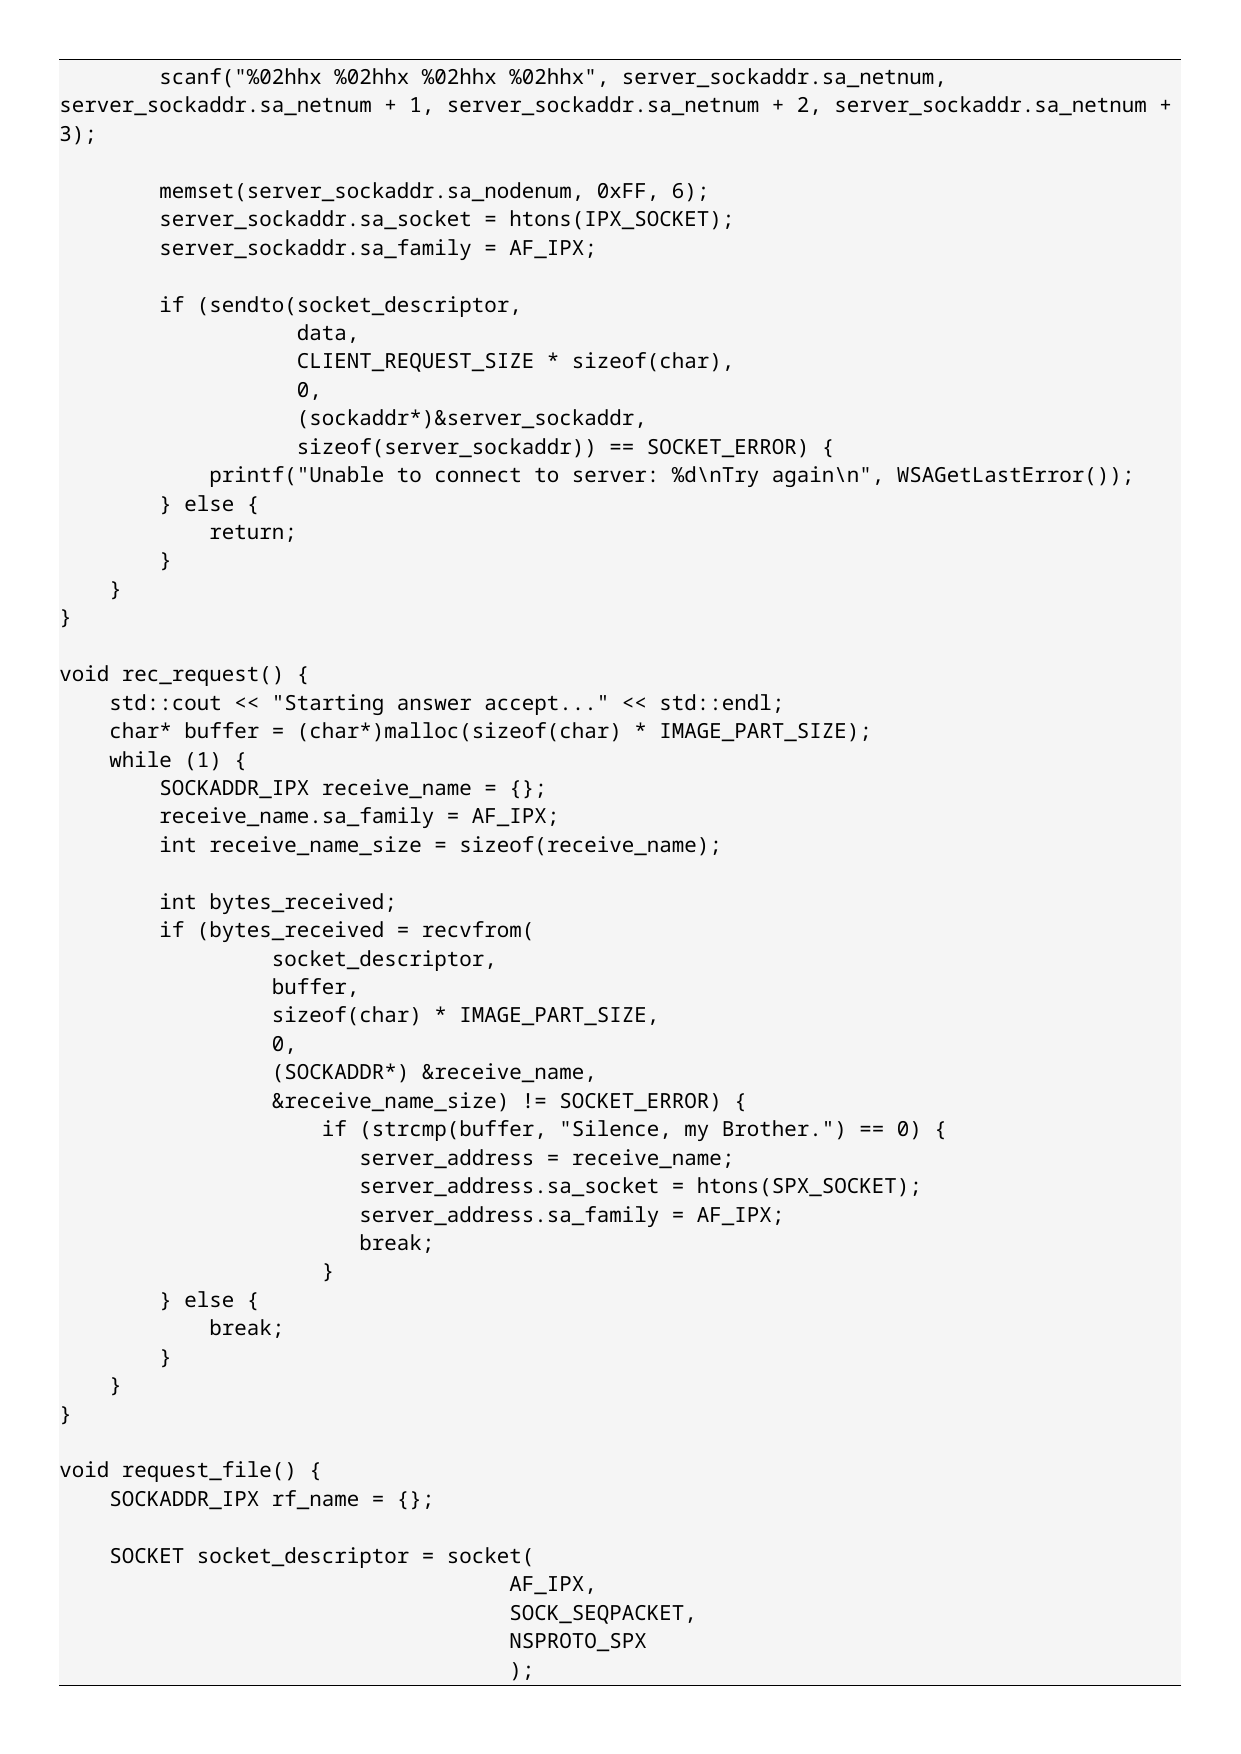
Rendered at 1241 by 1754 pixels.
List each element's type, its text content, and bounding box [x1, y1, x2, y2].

text int bytes_received; [59, 887, 1181, 915]
text } [59, 1370, 1181, 1399]
text char* buffer = (char*)malloc(sizeof(char) * IMAGE_PART_SIZE); [59, 716, 1181, 745]
text server_address.sa_socket = htons(SPX_SOCKET); [59, 1171, 1181, 1200]
text SOCKET socket_descriptor = socket( [59, 1541, 1181, 1569]
text } else { [59, 1285, 1181, 1313]
text NSPROTO_SPX [59, 1626, 1181, 1652]
text } [59, 1342, 1181, 1370]
text buffer, [59, 972, 1181, 1001]
text if (bytes_received = recvfrom( [59, 915, 1181, 944]
text } [59, 574, 1181, 602]
text printf("Unable to connect to server: %d\nTry again\n", WSAGetLastError()); [59, 460, 1181, 489]
text receive_name.sa_family = AF_IPX; [59, 802, 1181, 830]
text while (1) { [59, 745, 1181, 773]
text SOCK_SEQPACKET, [59, 1598, 1181, 1626]
text 0, [59, 1029, 1181, 1057]
text &receive_name_size) != SOCKET_ERROR) { [59, 1086, 1181, 1114]
text ); [59, 1652, 1181, 1685]
text void request_file() { [59, 1456, 1181, 1484]
text sizeof(char) * IMAGE_PART_SIZE, [59, 1001, 1181, 1029]
text memset(server_sockaddr.sa_nodenum, 0xFF, 6); [59, 176, 1181, 204]
text 0, [59, 375, 1181, 403]
text server_address = receive_name; [59, 1143, 1181, 1171]
text } [59, 546, 1181, 574]
text (SOCKADDR*) &receive_name, [59, 1057, 1181, 1086]
text } [59, 1399, 1181, 1427]
text if (sendto(socket_descriptor, [59, 290, 1181, 318]
text if (strcmp(buffer, "Silence, my Brother.") == 0) { [59, 1114, 1181, 1143]
text server_address.sa_family = AF_IPX; [59, 1200, 1181, 1228]
text SOCKADDR_IPX rf_name = {}; [59, 1484, 1181, 1512]
text std::cout << "Starting answer accept..." << std::endl; [59, 688, 1181, 716]
text server_sockaddr.sa_family = AF_IPX; [59, 233, 1181, 261]
text data, [59, 318, 1181, 347]
text SOCKADDR_IPX receive_name = {}; [59, 773, 1181, 802]
text socket_descriptor, [59, 944, 1181, 972]
text return; [59, 517, 1181, 546]
text scanf("%02hhx %02hhx %02hhx %02hhx", server_sockaddr.sa_netnum, server_sockaddr.sa_netnum + 1, server_sockaddr.sa_netnum + 2, server_sockaddr.sa_netnum + 3); [59, 60, 1181, 147]
text CLIENT_REQUEST_SIZE * sizeof(char), [59, 347, 1181, 375]
text server_sockaddr.sa_socket = htons(IPX_SOCKET); [59, 204, 1181, 233]
text break; [59, 1228, 1181, 1257]
text } [59, 1257, 1181, 1285]
text AF_IPX, [59, 1569, 1181, 1598]
text void rec_request() { [59, 659, 1181, 688]
text break; [59, 1313, 1181, 1342]
text sizeof(server_sockaddr)) == SOCKET_ERROR) { [59, 432, 1181, 460]
text } else { [59, 489, 1181, 517]
text (sockaddr*)&server_sockaddr, [59, 403, 1181, 432]
text int receive_name_size = sizeof(receive_name); [59, 830, 1181, 858]
text } [59, 602, 1181, 631]
